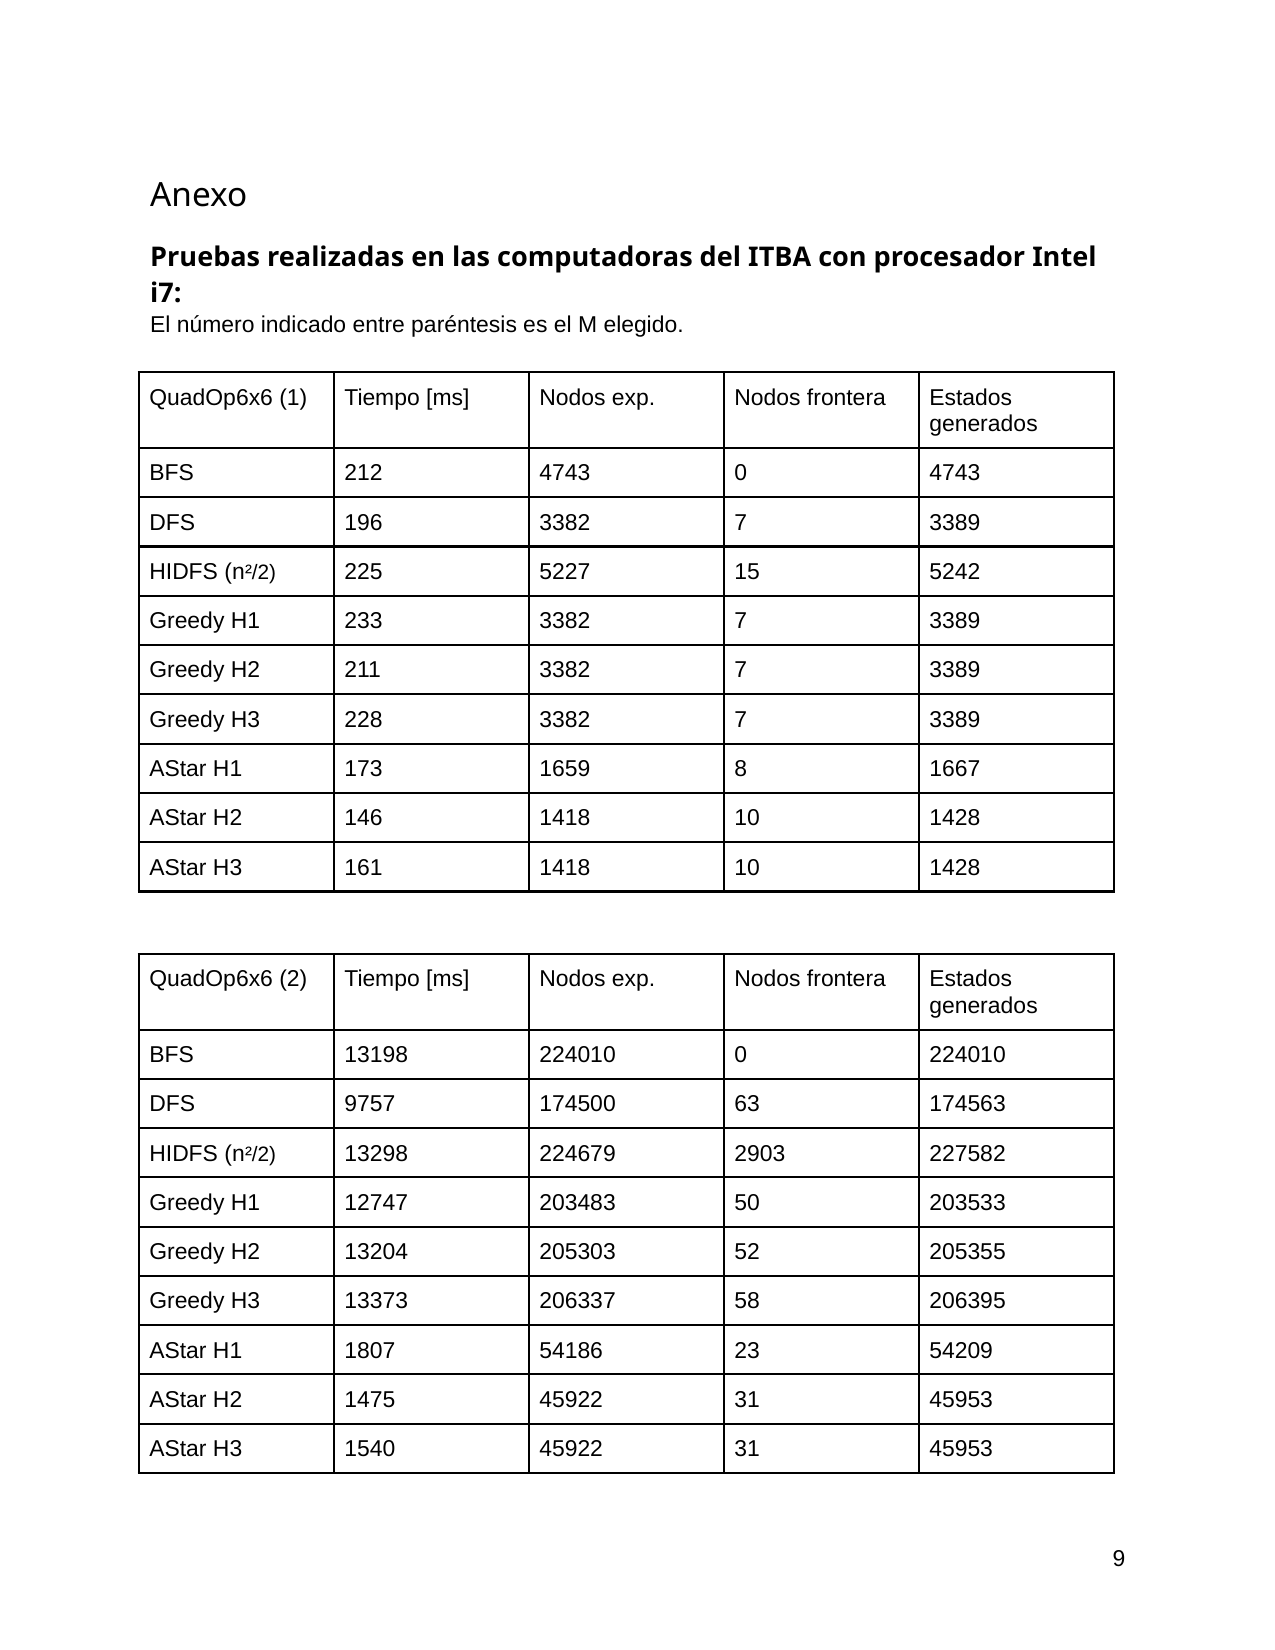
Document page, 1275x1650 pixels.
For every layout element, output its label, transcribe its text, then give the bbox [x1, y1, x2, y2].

table_cell 1540 [335, 1425, 528, 1472]
table_header Tiempo [ms] [335, 955, 528, 1028]
table_cell AStar H3 [140, 1425, 333, 1472]
table_cell 228 [335, 695, 528, 742]
table_cell 173 [335, 745, 528, 792]
table_cell 31 [725, 1425, 918, 1472]
table_cell 174500 [530, 1080, 723, 1127]
table_cell BFS [140, 1031, 333, 1078]
table_cell 212 [335, 449, 528, 496]
table_cell 1475 [335, 1375, 528, 1423]
table_cell 50 [725, 1178, 918, 1226]
table_cell 45953 [920, 1375, 1113, 1423]
table_cell AStar H1 [140, 1326, 333, 1373]
table_cell 203533 [920, 1178, 1113, 1226]
table_cell 1807 [335, 1326, 528, 1373]
table_cell DFS [140, 1080, 333, 1127]
table_cell Greedy H1 [140, 1178, 333, 1226]
table_cell 174563 [920, 1080, 1113, 1127]
table_cell 224010 [920, 1031, 1113, 1078]
table_cell 224010 [530, 1031, 723, 1078]
table_cell 225 [335, 548, 528, 595]
table_cell 3382 [530, 695, 723, 742]
table_header Nodos exp. [530, 955, 723, 1028]
table_cell 7 [725, 646, 918, 693]
table_cell Greedy H1 [140, 597, 333, 644]
table_cell 1428 [920, 843, 1113, 890]
table_header Estados generados [920, 955, 1113, 1028]
table_cell 63 [725, 1080, 918, 1127]
table_cell 206395 [920, 1277, 1113, 1324]
table_header Nodos frontera [725, 373, 918, 447]
table_cell AStar H3 [140, 843, 333, 890]
table_cell 12747 [335, 1178, 528, 1226]
table_cell 10 [725, 794, 918, 841]
table_cell 3389 [920, 646, 1113, 693]
table_cell 3382 [530, 646, 723, 693]
table_cell 13298 [335, 1129, 528, 1176]
table_cell 146 [335, 794, 528, 841]
table_cell 54209 [920, 1326, 1113, 1373]
table_cell 0 [725, 449, 918, 496]
table_cell 203483 [530, 1178, 723, 1226]
text El número indicado entre paréntesis es el M elegido. [150, 311, 1125, 337]
table_cell 161 [335, 843, 528, 890]
table_header Nodos exp. [530, 373, 723, 447]
table_cell 205303 [530, 1228, 723, 1275]
table_cell 58 [725, 1277, 918, 1324]
table_cell 227582 [920, 1129, 1113, 1176]
table_cell 2903 [725, 1129, 918, 1176]
table_cell 23 [725, 1326, 918, 1373]
table_cell 13204 [335, 1228, 528, 1275]
table_cell 211 [335, 646, 528, 693]
table_cell 7 [725, 695, 918, 742]
table_cell 52 [725, 1228, 918, 1275]
table_cell 54186 [530, 1326, 723, 1373]
table_cell 3382 [530, 498, 723, 545]
table_cell 206337 [530, 1277, 723, 1324]
table_header QuadOp6x6 (1) [140, 373, 333, 447]
table_cell HIDFS (n²/2) [140, 1129, 333, 1176]
table_cell 3389 [920, 498, 1113, 545]
table_cell Greedy H3 [140, 695, 333, 742]
table_cell 205355 [920, 1228, 1113, 1275]
table_cell 45953 [920, 1425, 1113, 1472]
table_cell 3389 [920, 695, 1113, 742]
table_cell AStar H2 [140, 1375, 333, 1423]
table_cell 13198 [335, 1031, 528, 1078]
table_cell 15 [725, 548, 918, 595]
subtitle Pruebas realizadas en las computadoras del ITBA con procesador Intel i7: [150, 237, 1125, 311]
table_cell 8 [725, 745, 918, 792]
table_cell 4743 [920, 449, 1113, 496]
table_cell AStar H1 [140, 745, 333, 792]
table_cell Greedy H2 [140, 1228, 333, 1275]
table_cell 4743 [530, 449, 723, 496]
table_cell 45922 [530, 1375, 723, 1423]
table_cell 45922 [530, 1425, 723, 1472]
table_cell AStar H2 [140, 794, 333, 841]
table_cell 3389 [920, 597, 1113, 644]
table_header Tiempo [ms] [335, 373, 528, 447]
table_cell 10 [725, 843, 918, 890]
table_cell 5227 [530, 548, 723, 595]
table_cell 9757 [335, 1080, 528, 1127]
table_cell DFS [140, 498, 333, 545]
table_cell 1428 [920, 794, 1113, 841]
table_cell 13373 [335, 1277, 528, 1324]
table_cell 31 [725, 1375, 918, 1423]
table_cell 233 [335, 597, 528, 644]
table_cell 5242 [920, 548, 1113, 595]
subtitle Anexo [150, 171, 1125, 216]
table_cell 7 [725, 597, 918, 644]
table_cell 1659 [530, 745, 723, 792]
table_cell 196 [335, 498, 528, 545]
table_cell 3382 [530, 597, 723, 644]
table_cell BFS [140, 449, 333, 496]
table_header QuadOp6x6 (2) [140, 955, 333, 1028]
table_cell 1418 [530, 843, 723, 890]
table_header Nodos frontera [725, 955, 918, 1028]
table_cell 224679 [530, 1129, 723, 1176]
table_cell 7 [725, 498, 918, 545]
table_cell 1418 [530, 794, 723, 841]
table_cell 1667 [920, 745, 1113, 792]
table_header Estados generados [920, 373, 1113, 447]
table_cell Greedy H3 [140, 1277, 333, 1324]
table_cell HIDFS (n²/2) [140, 548, 333, 595]
table_cell 0 [725, 1031, 918, 1078]
table_cell Greedy H2 [140, 646, 333, 693]
